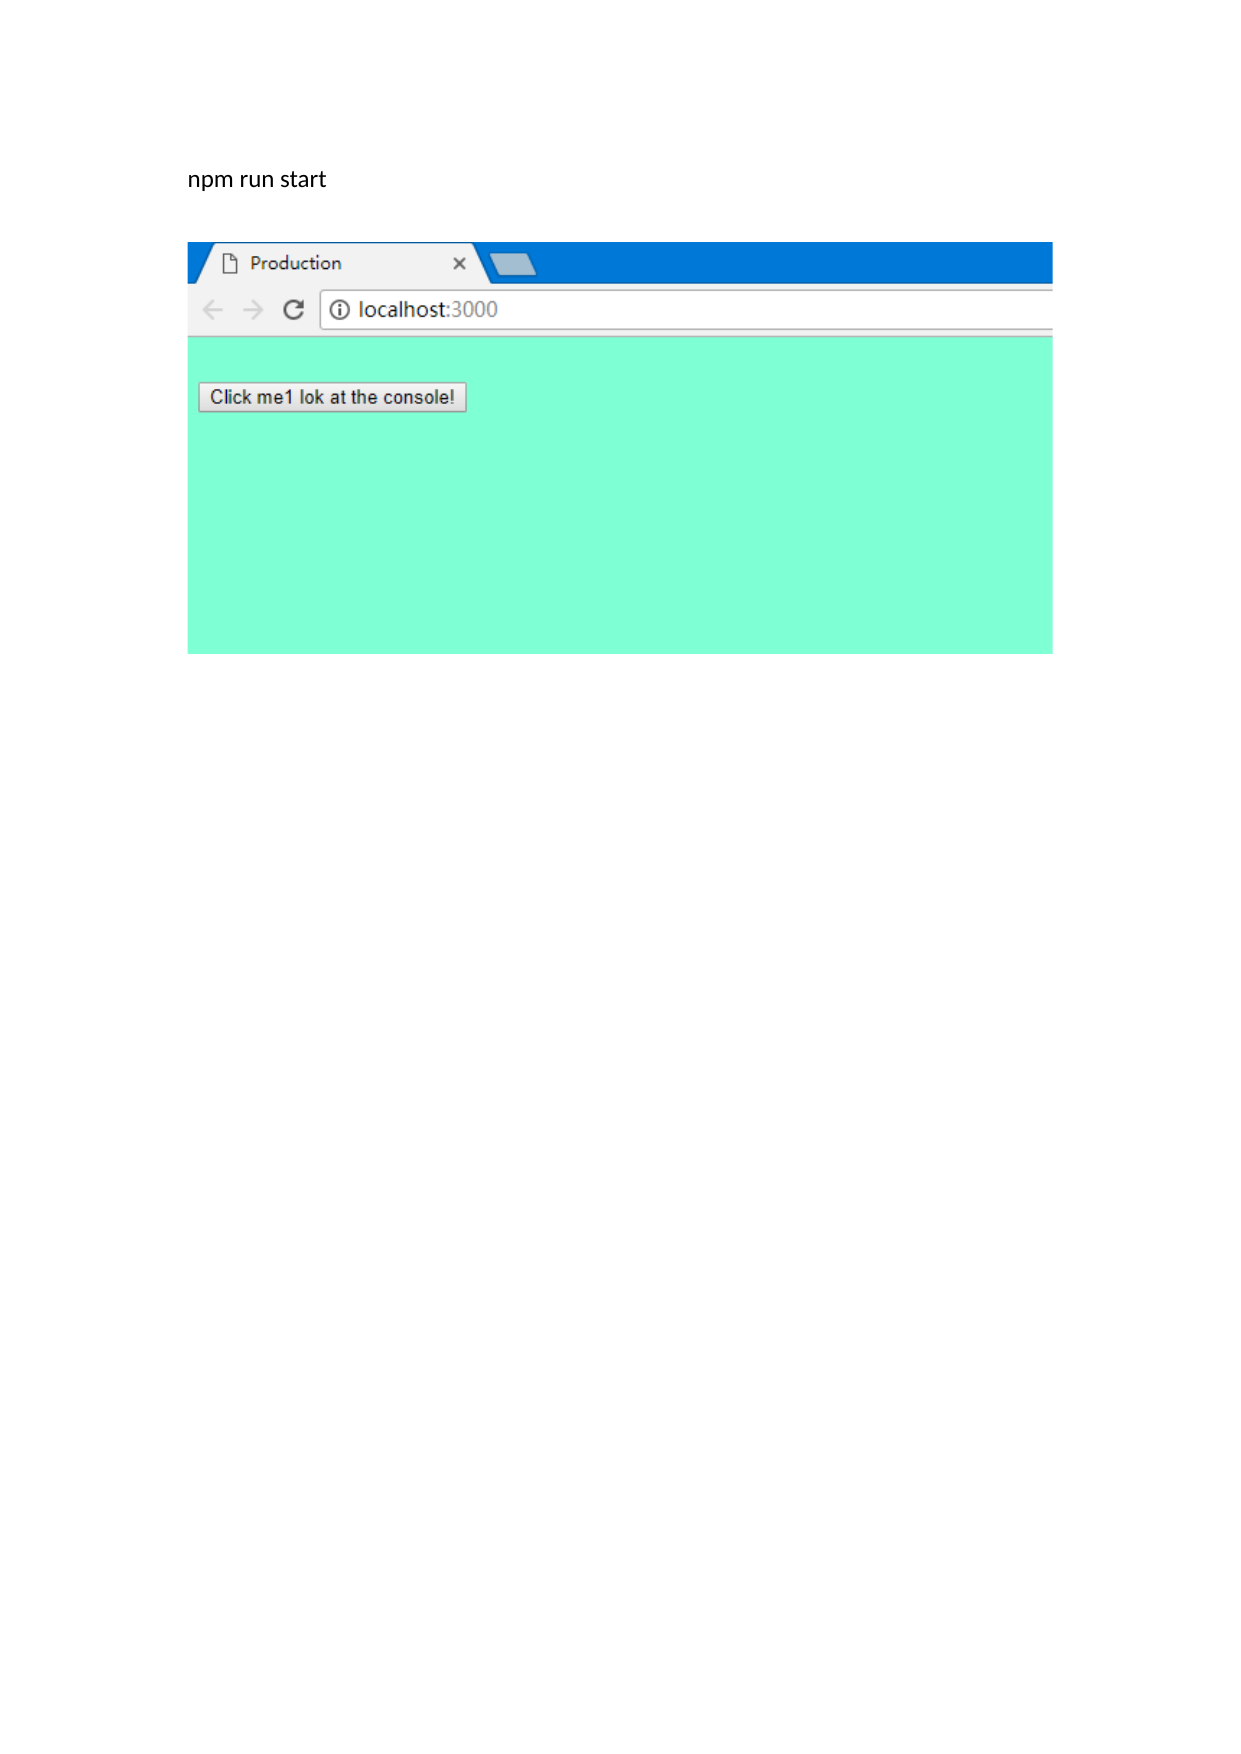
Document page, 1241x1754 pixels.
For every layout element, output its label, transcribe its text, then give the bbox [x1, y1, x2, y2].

picture [187, 242, 1053, 654]
text npm run start [187, 162, 1053, 194]
